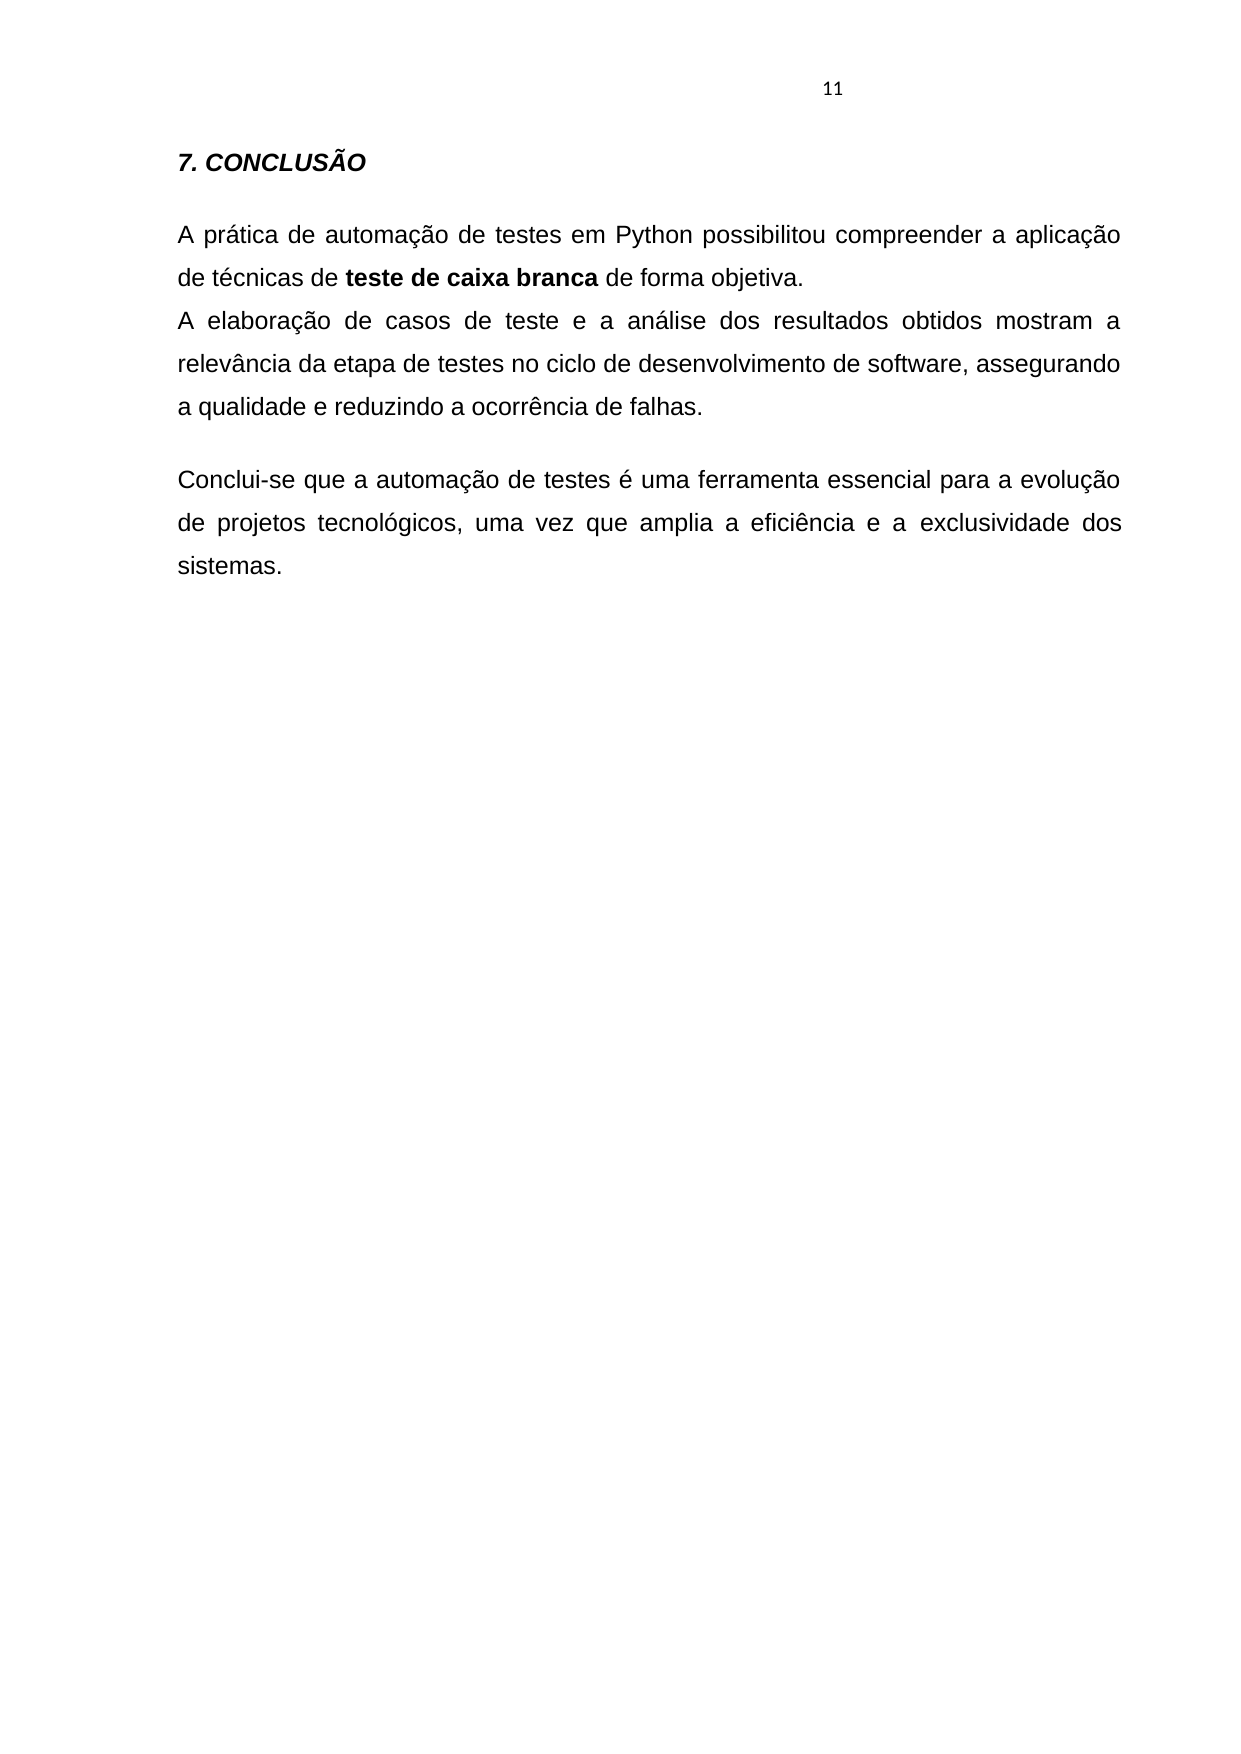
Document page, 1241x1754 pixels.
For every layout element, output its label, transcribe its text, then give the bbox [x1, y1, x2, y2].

subtitle 7. CONCLUSÃO [177, 220, 1122, 249]
text Conclui-se que a automação de testes é uma ferramenta essencial para a evolução de projetos tecnológicos, uma vez que amplia a eficiência e a exclusividade dos sistemas. [177, 537, 1122, 652]
text A prática de automação de testes em Python possibilitou compreender a aplicação de técnicas de teste de caixa branca de forma objetiva. A elaboração de casos de teste e a análise dos resultados obtidos mostram a relevância da etapa de testes no ciclo de desenvolvimento de software, assegurando a qualidade e reduzindo a ocorrência de falhas. [177, 292, 1122, 493]
